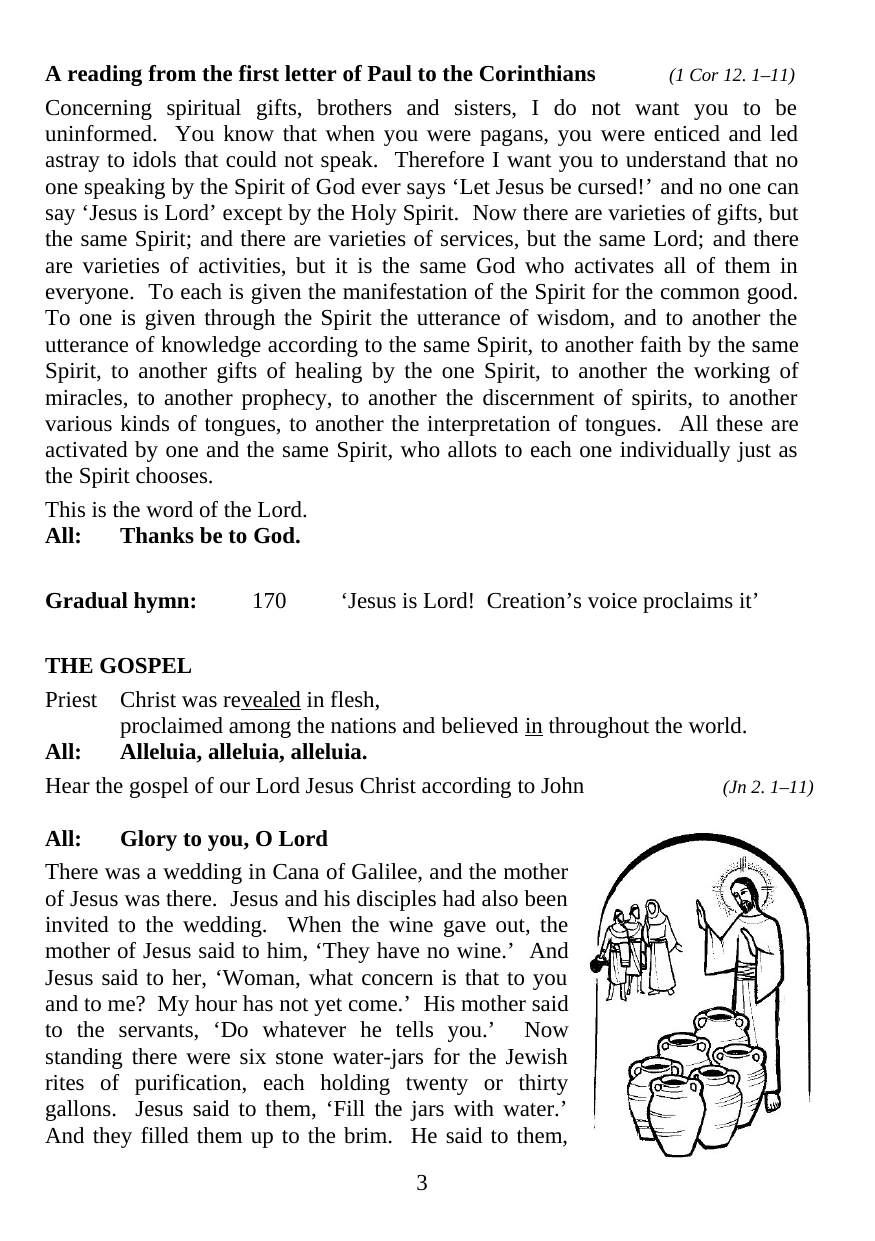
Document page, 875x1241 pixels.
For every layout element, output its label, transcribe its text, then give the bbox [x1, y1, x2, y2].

text This is the word of the Lord. [45, 496, 799, 523]
text All: Thanks be to God. [45, 523, 799, 549]
text Concerning spiritual gifts, brothers and sisters, I do not want you to be uninformed. You know that when you were pagans, you were enticed and led astray to idols that could not speak. Therefore I want you to understand that no one speaking by the Spirit of God ever says ‘Let Jesus be cursed!’ and no one can say ‘Jesus is Lord’ except by the Holy Spirit. Now there are varieties of gifts, but the same Spirit; and there are varieties of services, but the same Lord; and there are varieties of activities, but it is the same God who activates all of them in everyone. To each is given the manifestation of the Spirit for the common good. To one is given through the Spirit the utterance of wisdom, and to another the utterance of knowledge according to the same Spirit, to another faith by the same Spirit, to another gifts of healing by the one Spirit, to another the working of miracles, to another prophecy, to another the discernment of spirits, to another various kinds of tongues, to another the interpretation of tongues. All these are activated by one and the same Spirit, who allots to each one individually just as the Spirit chooses. [45, 94, 799, 489]
text All: Glory to you, O Lord [45, 825, 799, 851]
text proclaimed among the nations and believed in throughout the world. [45, 712, 799, 738]
text Priest Christ was revealed in flesh, [45, 686, 799, 712]
picture [587, 831, 813, 1159]
subtitle THE GOSPEL [45, 652, 799, 678]
text Gradual hymn: 170 ‘Jesus is Lord! Creation’s voice proclaims it’ [45, 587, 799, 614]
text Hear the gospel of our Lord Jesus Christ according to John (Jn 2. 1–11) [45, 772, 799, 825]
text All: Alleluia, alleluia, alleluia. [45, 738, 799, 765]
text A reading from the first letter of Paul to the Corinthians (1 Cor 12. 1–11) [45, 60, 799, 86]
